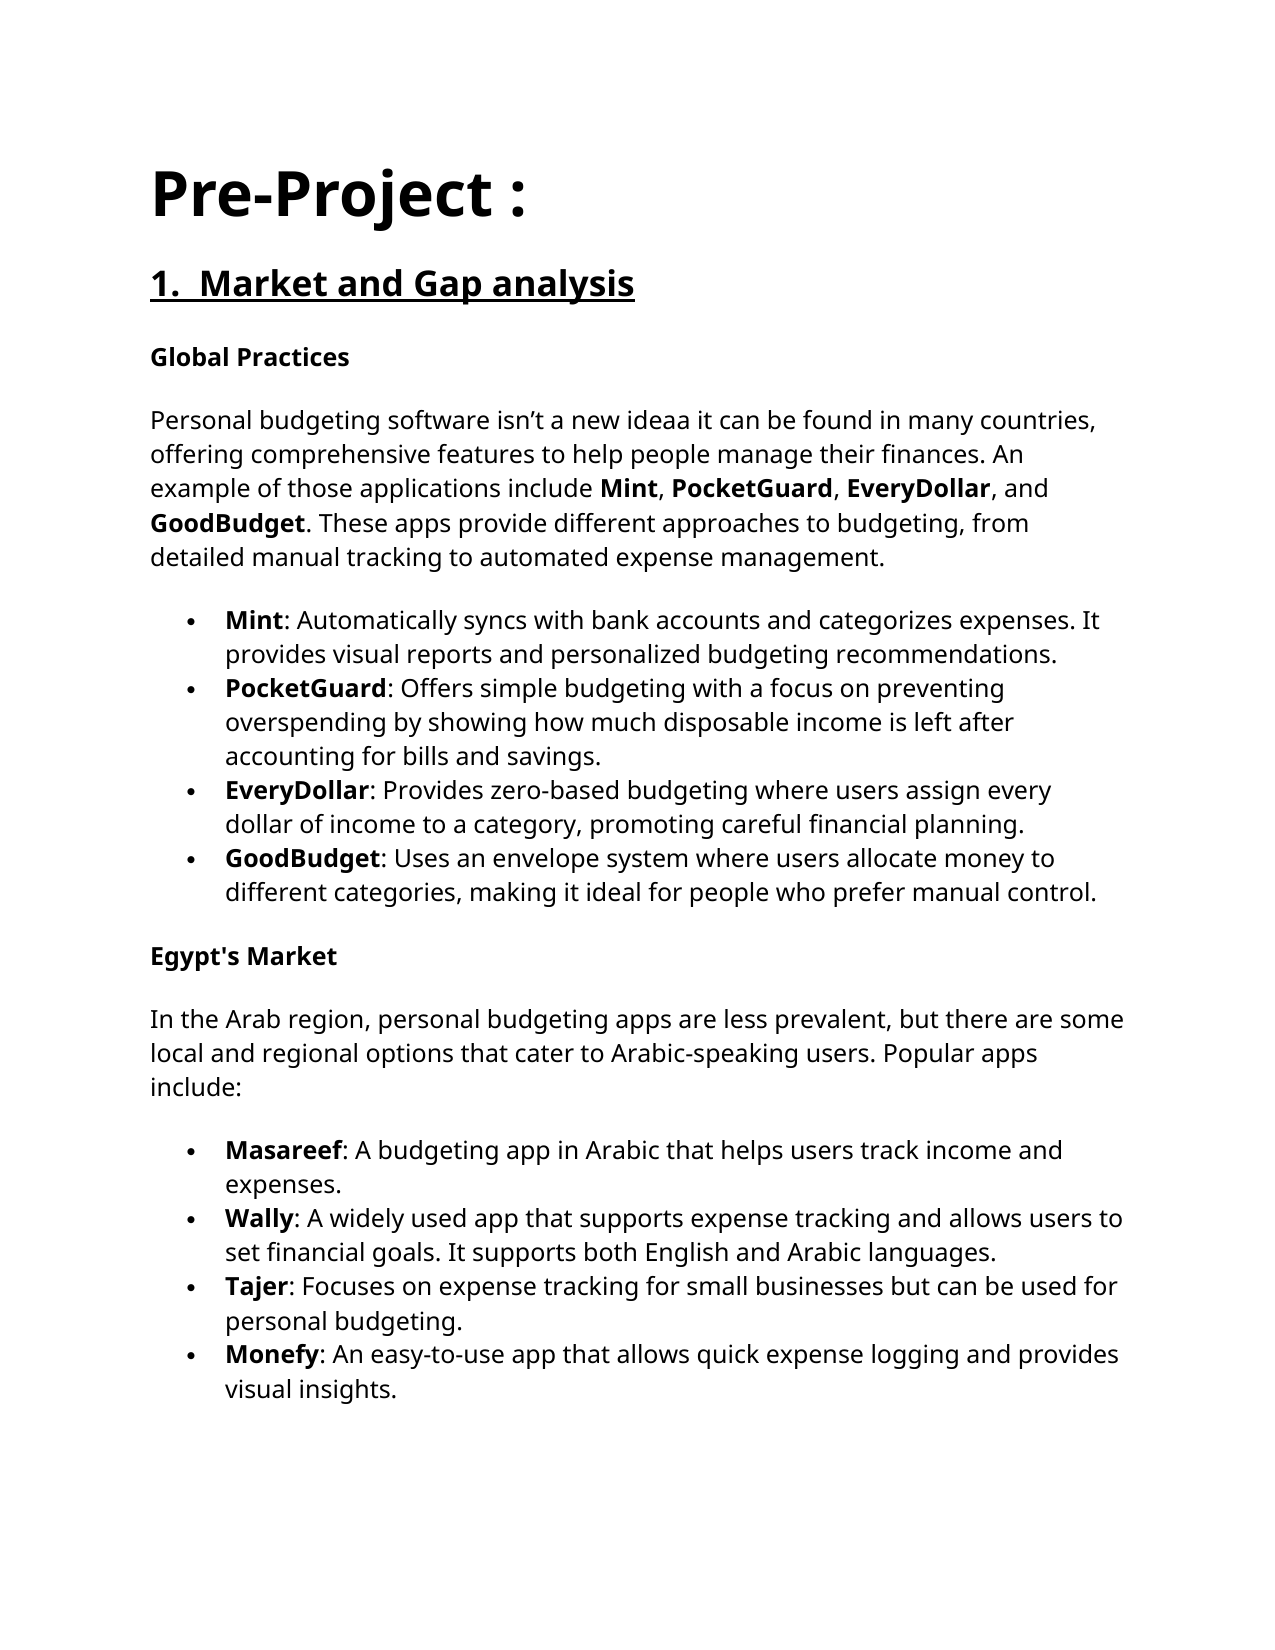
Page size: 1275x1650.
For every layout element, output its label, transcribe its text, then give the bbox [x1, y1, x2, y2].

list PocketGuard: Offers simple budgeting with a focus on preventing overspending by showing how much disposable income is left after accounting for bills and savings. [187, 671, 1125, 773]
list EveryDollar: Provides zero-based budgeting where users assign every dollar of income to a category, promoting careful financial planning. [187, 773, 1125, 841]
list GoodBudget: Uses an envelope system where users allocate money to different categories, making it ideal for people who prefer manual control. [187, 841, 1125, 909]
list Tajer: Focuses on expense tracking for small businesses but can be used for personal budgeting. [187, 1269, 1125, 1337]
text Pre-Project : [150, 150, 1125, 235]
text Personal budgeting software isn’t a new ideaa it can be found in many countries, offering comprehensive features to help people manage their finances. An example of those applications include Mint, PocketGuard, EveryDollar, and GoodBudget. These apps provide different approaches to budgeting, from detailed manual tracking to automated expense management. [150, 403, 1125, 573]
text 1. Market and Gap analysis [150, 258, 1125, 307]
list Monefy: An easy-to-use app that allows quick expense logging and provides visual insights. [187, 1337, 1125, 1405]
list Wally: A widely used app that supports expense tracking and allows users to set financial goals. It supports both English and Arabic languages. [187, 1201, 1125, 1269]
text Egypt's Market [150, 938, 1125, 972]
text Global Practices [150, 340, 1125, 374]
list Masareef: A budgeting app in Arabic that helps users track income and expenses. [187, 1133, 1125, 1201]
list Mint: Automatically syncs with bank accounts and categorizes expenses. It provides visual reports and personalized budgeting recommendations. [187, 602, 1125, 671]
text In the Arab region, personal budgeting apps are less prevalent, but there are some local and regional options that cater to Arabic-speaking users. Popular apps include: [150, 1001, 1125, 1104]
